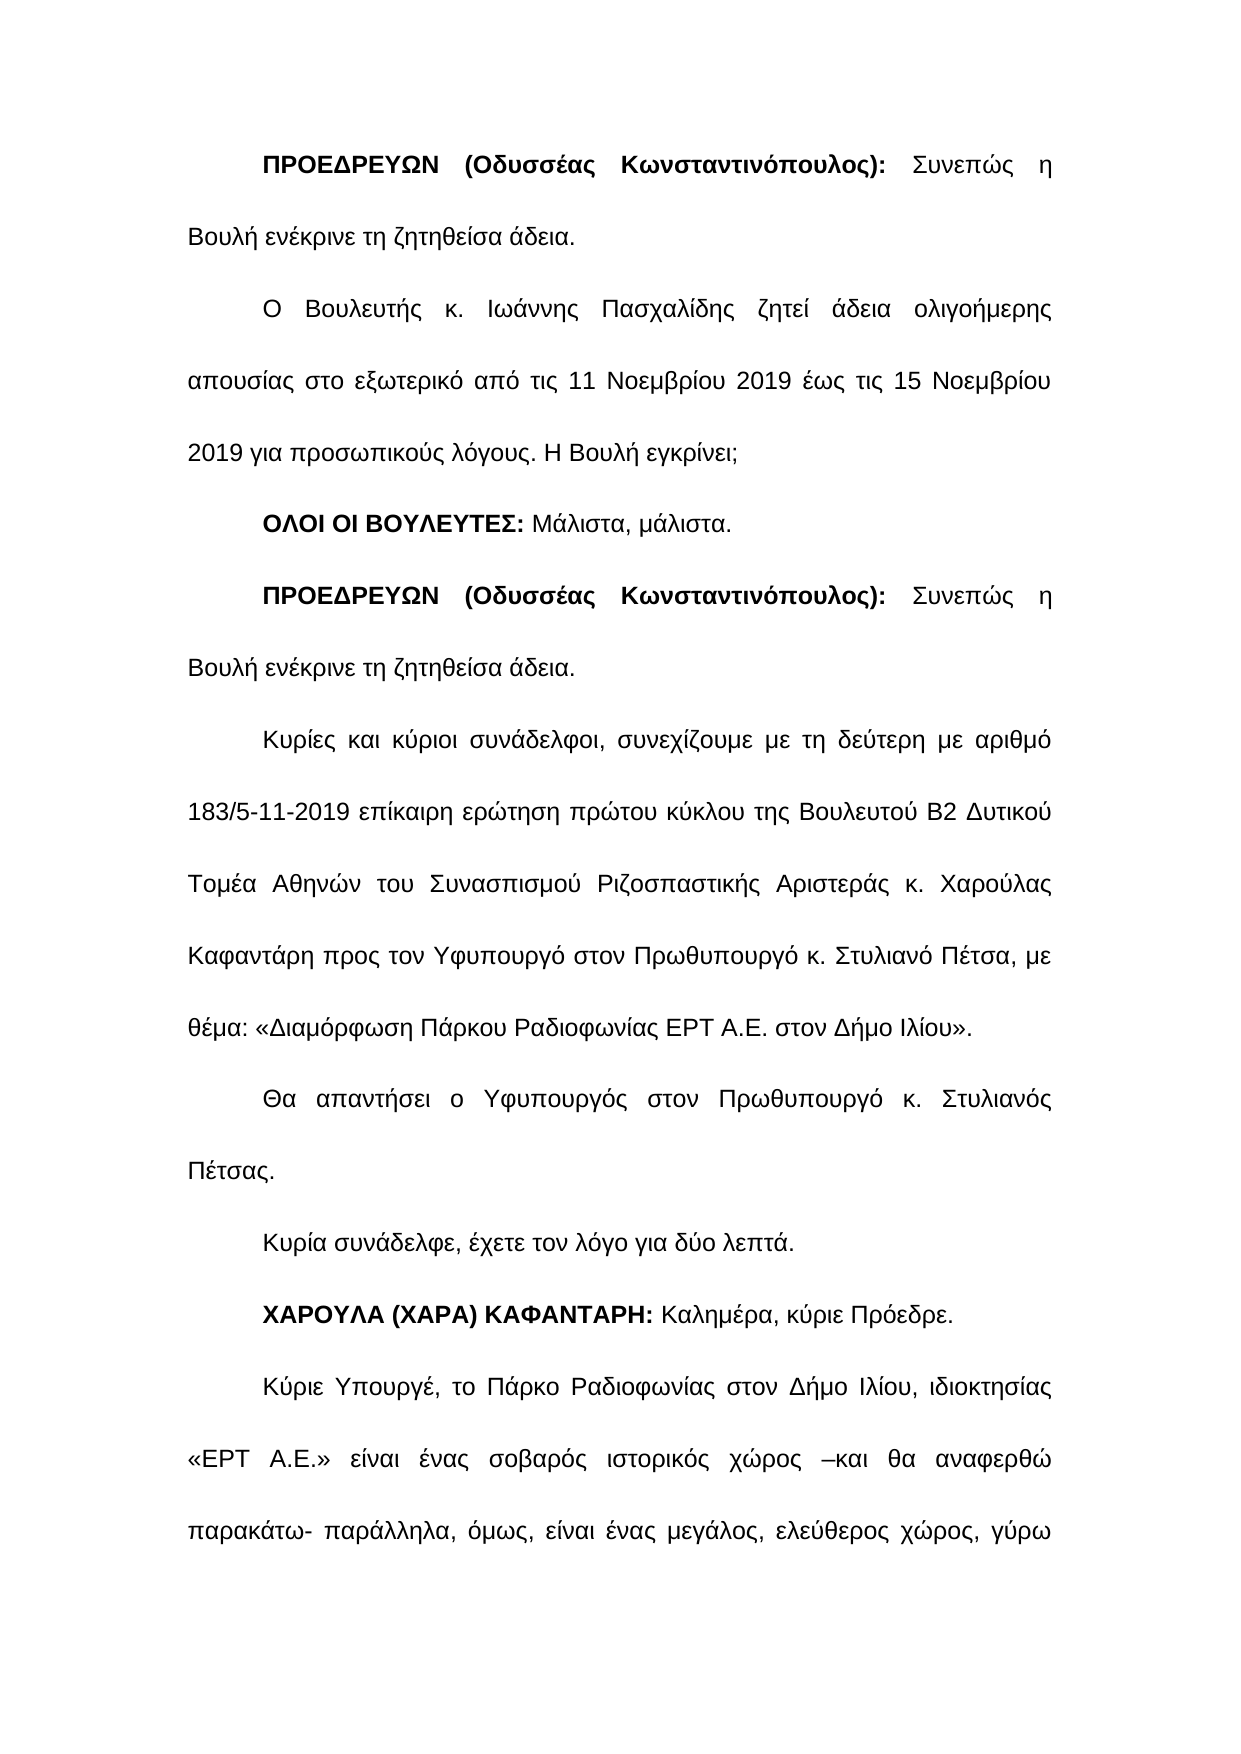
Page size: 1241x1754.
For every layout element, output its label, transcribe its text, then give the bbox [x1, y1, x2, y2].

text Θα απαντήσει ο Υφυπουργός στον Πρωθυπουργό κ. Στυλιανός Πέτσας. [187, 1084, 1053, 1185]
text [187, 1372, 1053, 1544]
text ΠΡΟΕΔΡΕΥΩΝ (Οδυσσέας Κωνσταντινόπουλος): Συνεπώς η Βουλή ενέκρινε τη ζητηθείσα άδεια. [187, 150, 1053, 251]
text ΠΡΟΕΔΡΕΥΩΝ (Οδυσσέας Κωνσταντινόπουλος): Συνεπώς η Βουλή ενέκρινε τη ζητηθείσα άδεια. [187, 581, 1053, 682]
text ΟΛΟΙ ΟΙ ΒΟΥΛΕΥΤΕΣ: Μάλιστα, μάλιστα. [187, 509, 1053, 538]
text ΧΑΡΟΥΛΑ (ΧΑΡΑ) ΚΑΦΑΝΤΑΡΗ: Καλημέρα, κύριε Πρόεδρε. [187, 1300, 1053, 1329]
text Ο Βουλευτής κ. Ιωάννης Πασχαλίδης ζητεί άδεια ολιγοήμερης απουσίας στο εξωτερικό από τις 11 Νοεμβρίου 2019 έως τις 15 Νοεμβρίου 2019 για προσωπικούς λόγους. Η Βουλή εγκρίνει; [187, 294, 1053, 466]
text Κυρίες και κύριοι συνάδελφοι, συνεχίζουμε με τη δεύτερη με αριθμό 183/5-11-2019 επίκαιρη ερώτηση πρώτου κύκλου της Βουλευτού Β2 Δυτικού Τομέα Αθηνών του Συνασπισμού Ριζοσπαστικής Αριστεράς κ. Χαρούλας Καφαντάρη προς τον Υφυπουργό στον Πρωθυπουργό κ. Στυλιανό Πέτσα, με θέμα: «Διαμόρφωση Πάρκου Ραδιοφωνίας ΕΡΤ Α.Ε. στον Δήμο Ιλίου». [187, 725, 1053, 1041]
text Κυρία συνάδελφε, έχετε τον λόγο για δύο λεπτά. [187, 1228, 1053, 1257]
